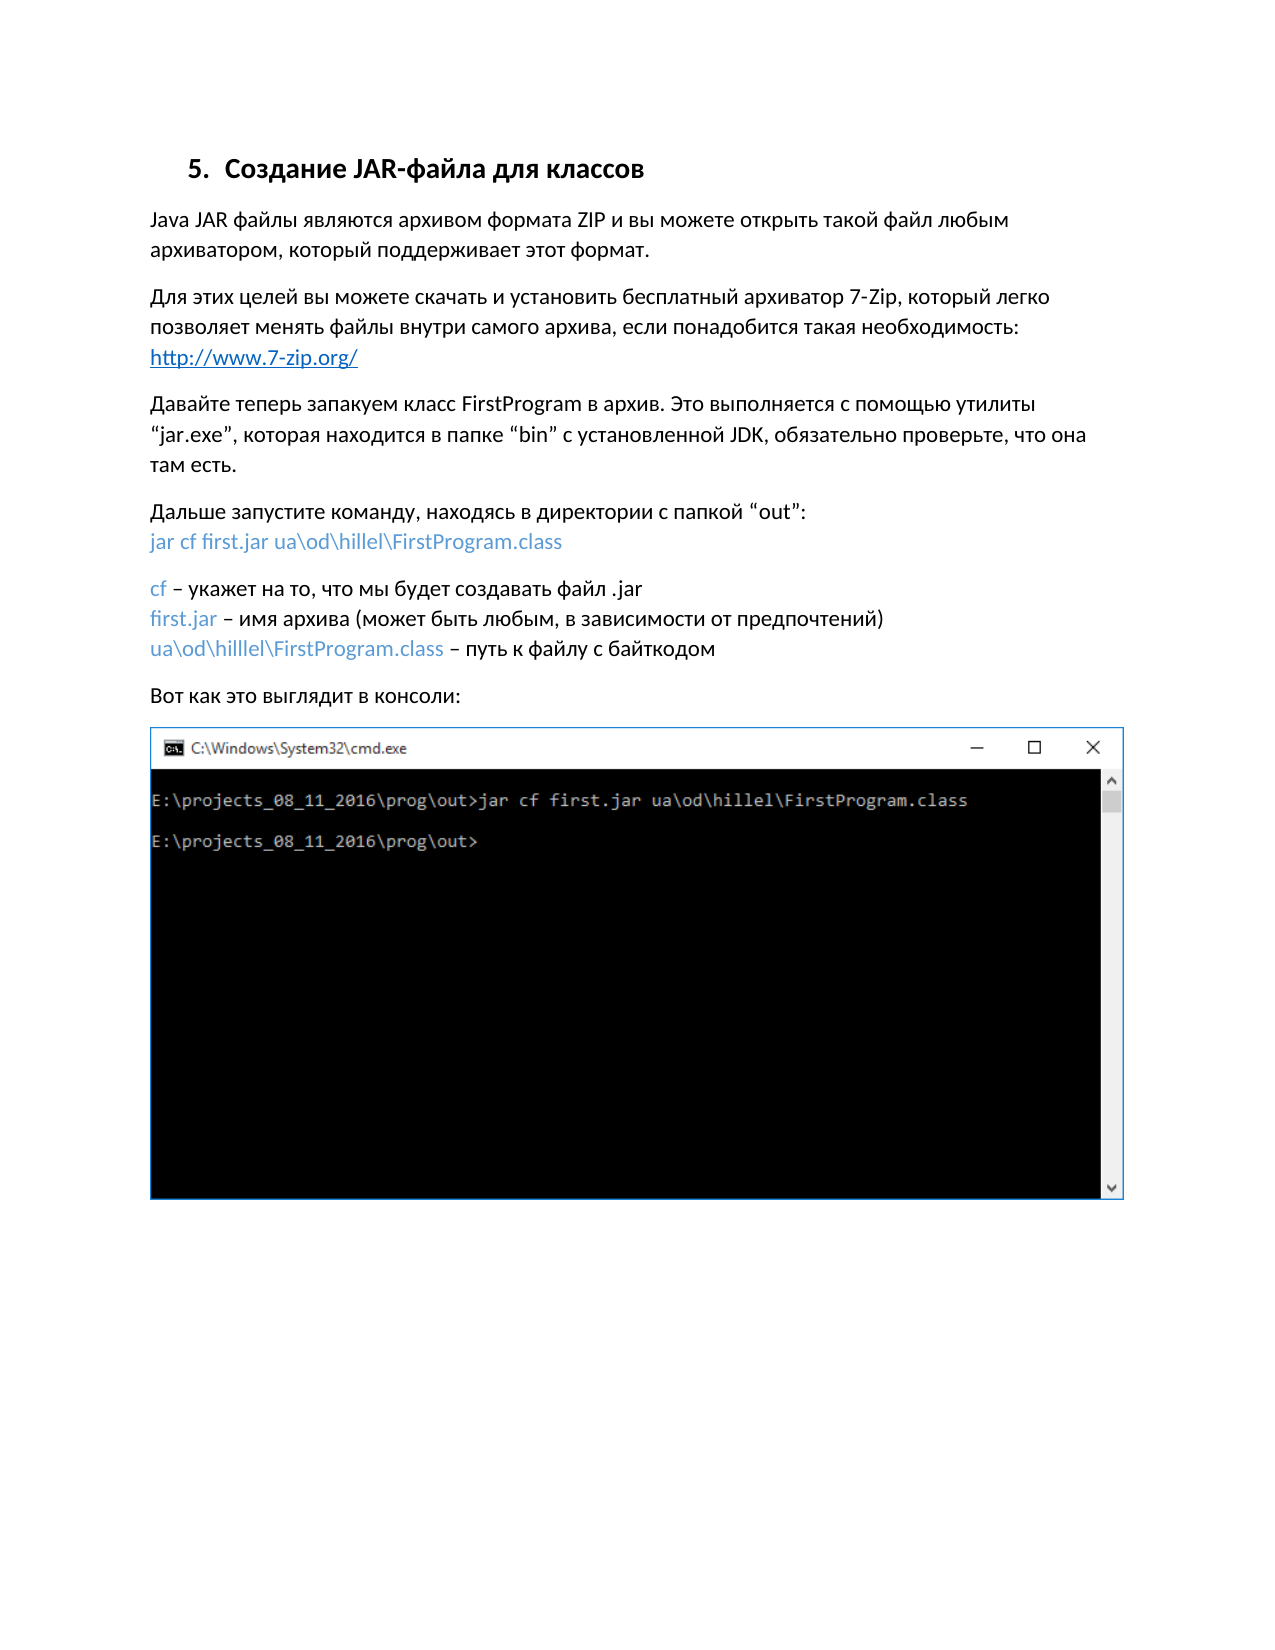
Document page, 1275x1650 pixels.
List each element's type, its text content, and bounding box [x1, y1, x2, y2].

text cf – укажет на то, что мы будет создавать файл .jar first.jar – имя архива (может быть любым, в зависимости от предпочтений) ua\od\hilllel\FirstProgram.class – путь к файлу с байткодом [150, 574, 1125, 662]
text Для этих целей вы можете скачать и установить бесплатный архиватор 7-Zip, который легко позволяет менять файлы внутри самого архива, если понадобится такая необходимость: http://www.7-zip.org/ [150, 282, 1125, 371]
list Создание JAR-файла для классов [187, 150, 1125, 186]
text Давайте теперь запакуем класс FirstProgram в архив. Это выполняется с помощью утилиты “jar.exe”, которая находится в папке “bin” с установленной JDK, обязательно проверьте, что она там есть. [150, 389, 1125, 478]
text Дальше запустите команду, находясь в директории с папкой “out”: jar cf first.jar ua\od\hillel\FirstProgram.class [150, 497, 1125, 555]
picture [150, 727, 1124, 1200]
text Java JAR файлы являются архивом формата ZIP и вы можете открыть такой файл любым архиватором, который поддерживает этот формат. [150, 205, 1125, 263]
text Вот как это выглядит в консоли: [150, 681, 1125, 709]
